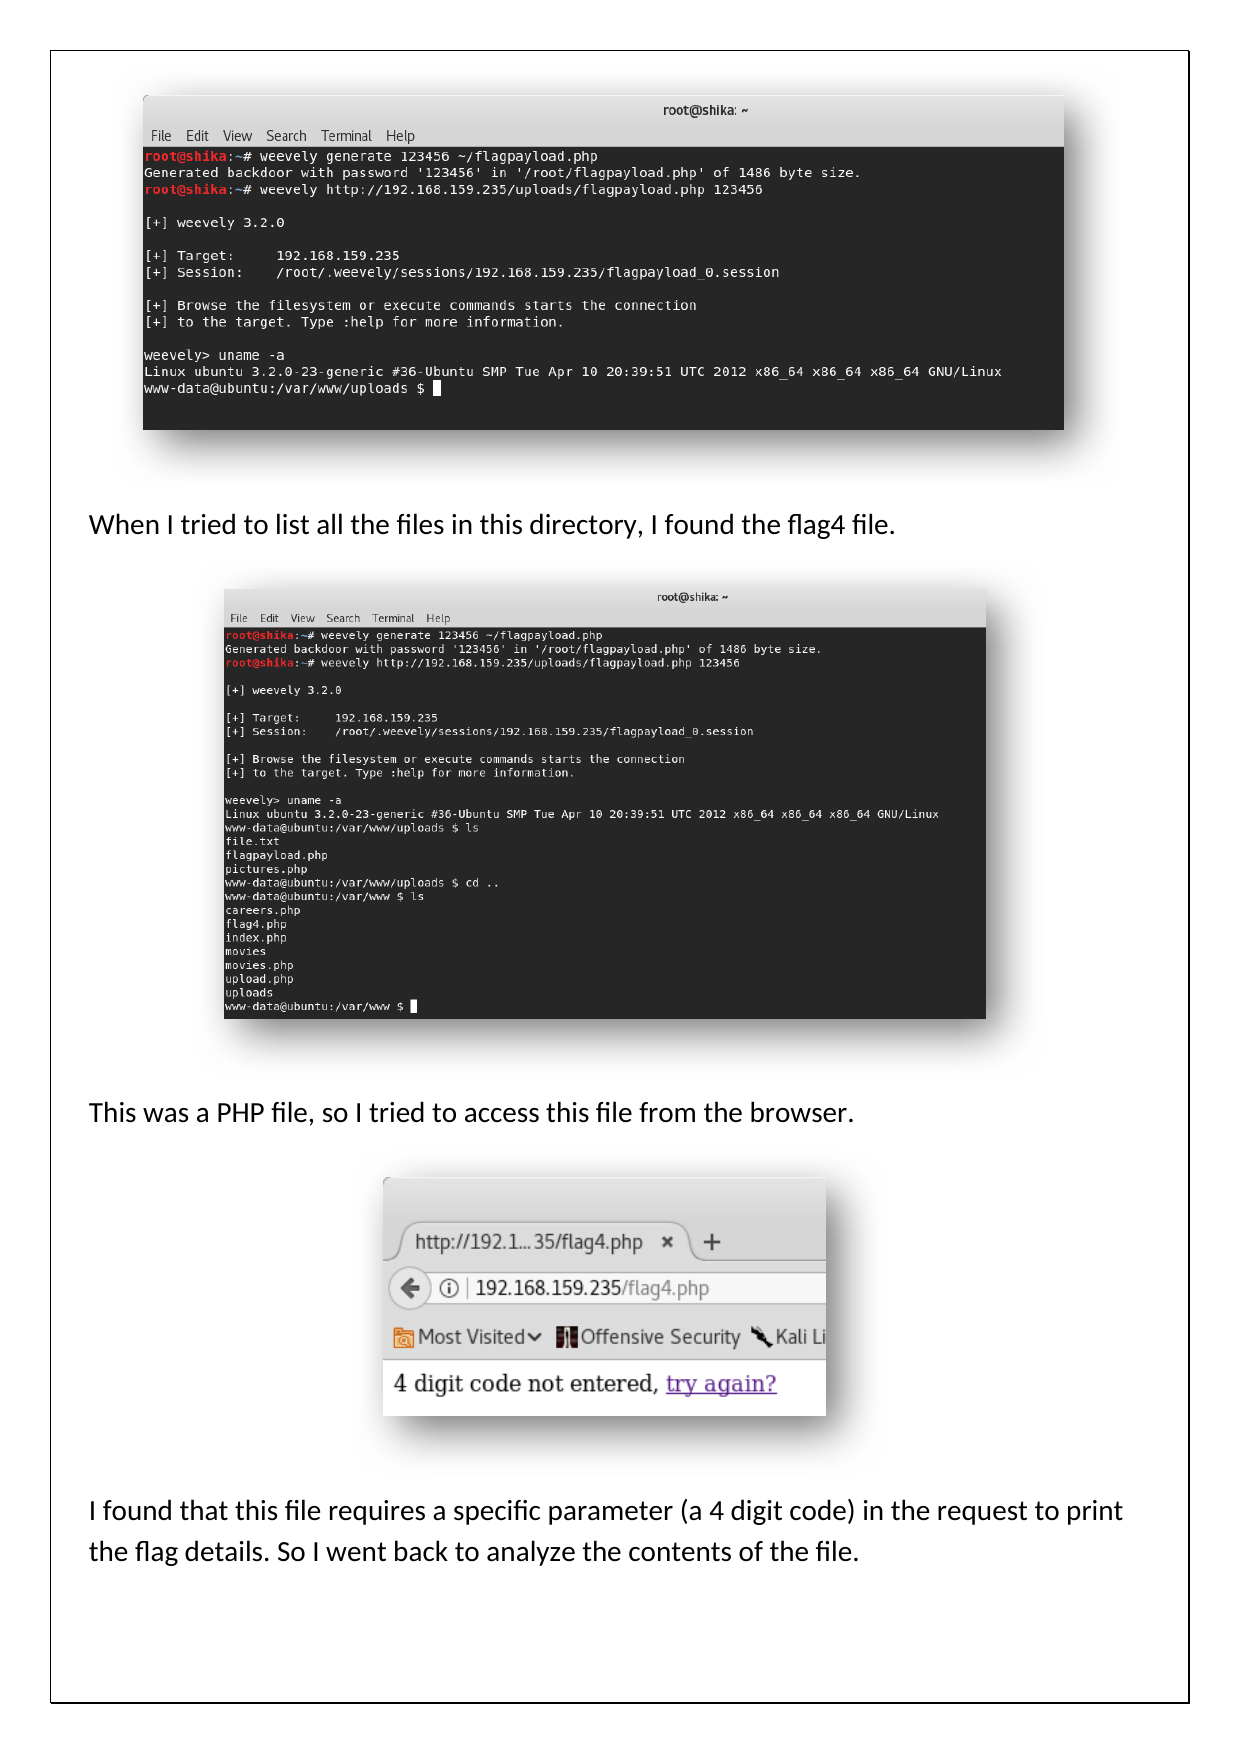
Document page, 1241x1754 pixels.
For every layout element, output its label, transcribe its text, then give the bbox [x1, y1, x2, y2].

picture [383, 1177, 826, 1416]
picture [224, 589, 986, 1019]
picture [143, 95, 1064, 430]
text I found that this file requires a specific parameter (a 4 digit code) in the request to print the flag details. So I went back to analyze the contents of the file. [89, 1492, 1151, 1568]
text This was a PHP file, so I tried to access this file from the browser. [89, 1094, 1151, 1130]
text When I tried to list all the files in this directory, I found the flag4 file. [89, 506, 1151, 542]
